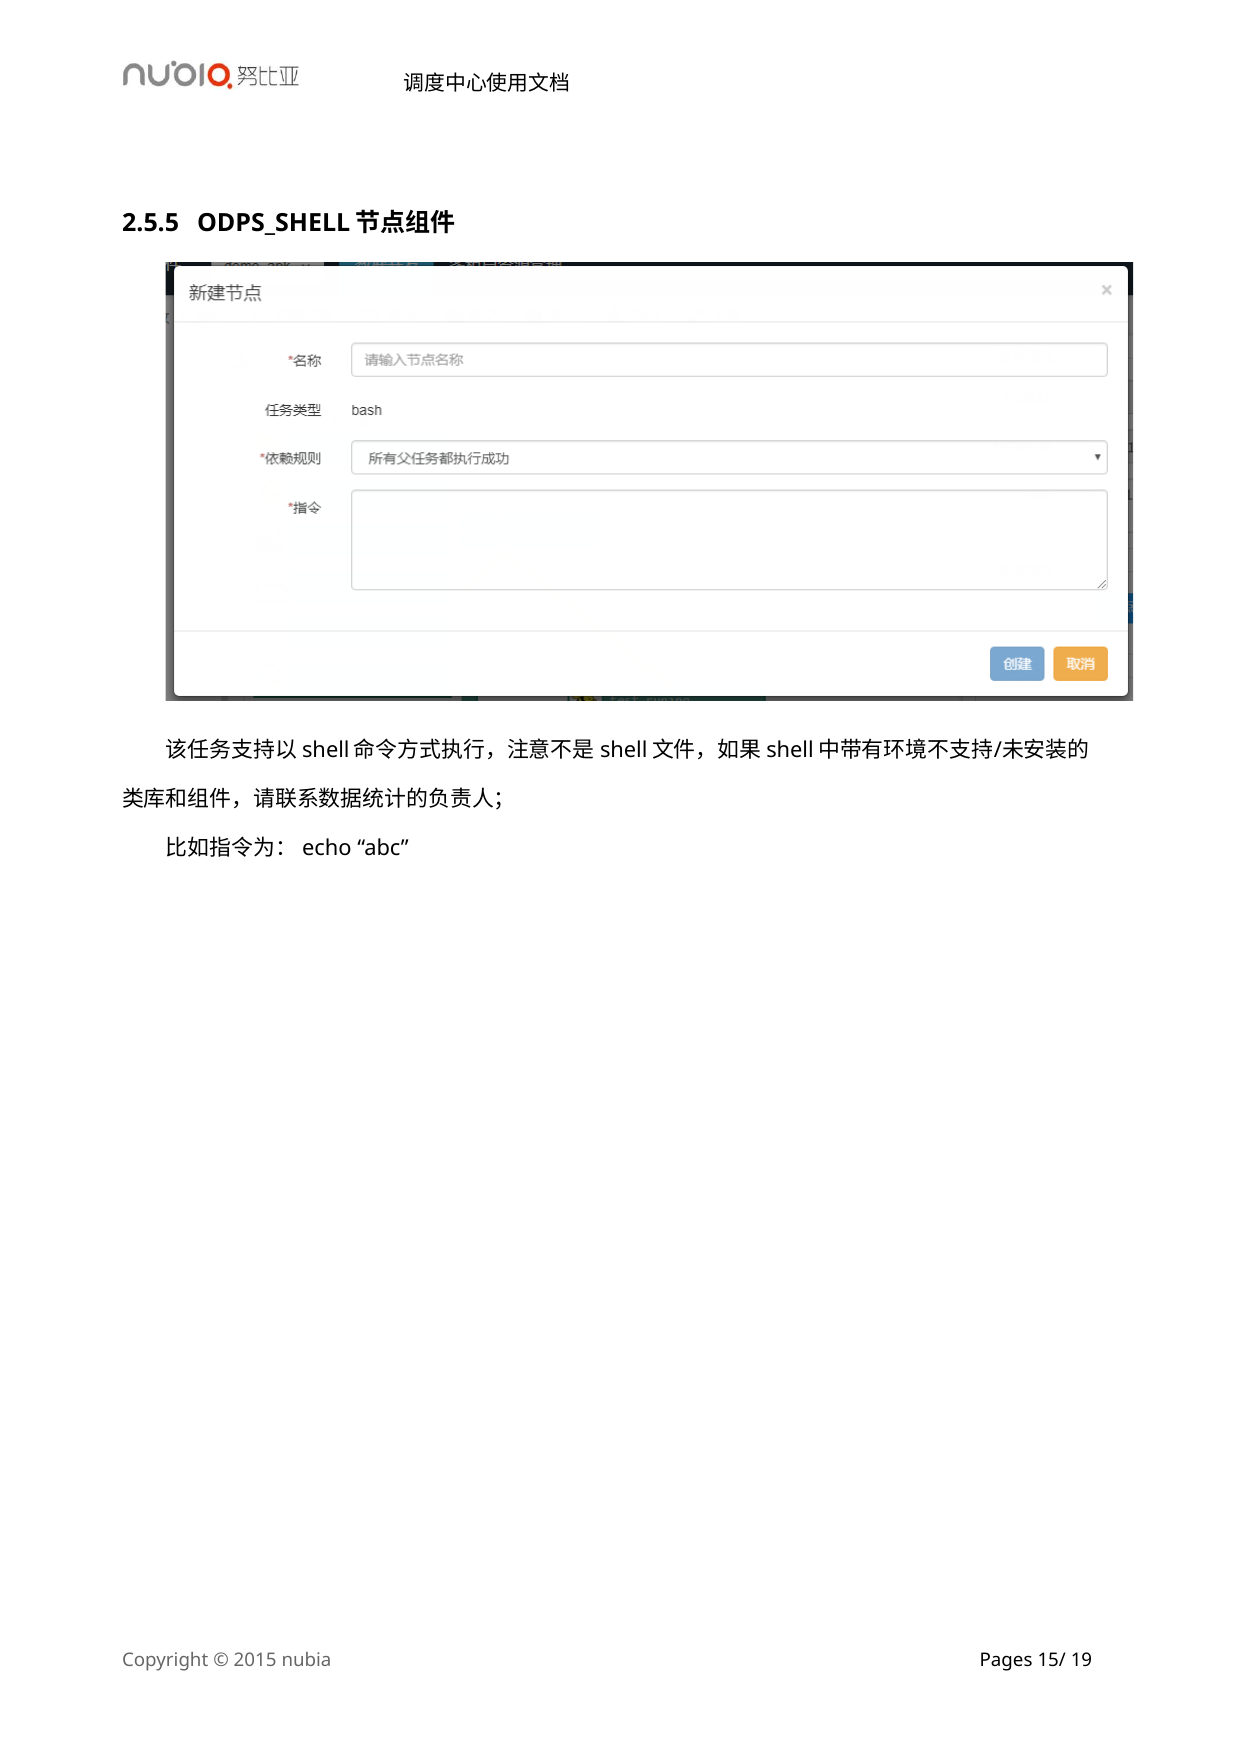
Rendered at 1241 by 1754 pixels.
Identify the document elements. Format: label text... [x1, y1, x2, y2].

text 比如指令为： echo “abc” [122, 829, 1090, 862]
picture [165, 262, 1134, 701]
subtitle ODPS_SHELL节点组件 [122, 188, 1090, 253]
picture [121, 60, 300, 90]
text 该任务支持以shell命令方式执行，注意不是shell文件，如果shell中带有环境不支持/未安装的类库和组件，请联系数据统计的负责人； [122, 732, 1090, 813]
